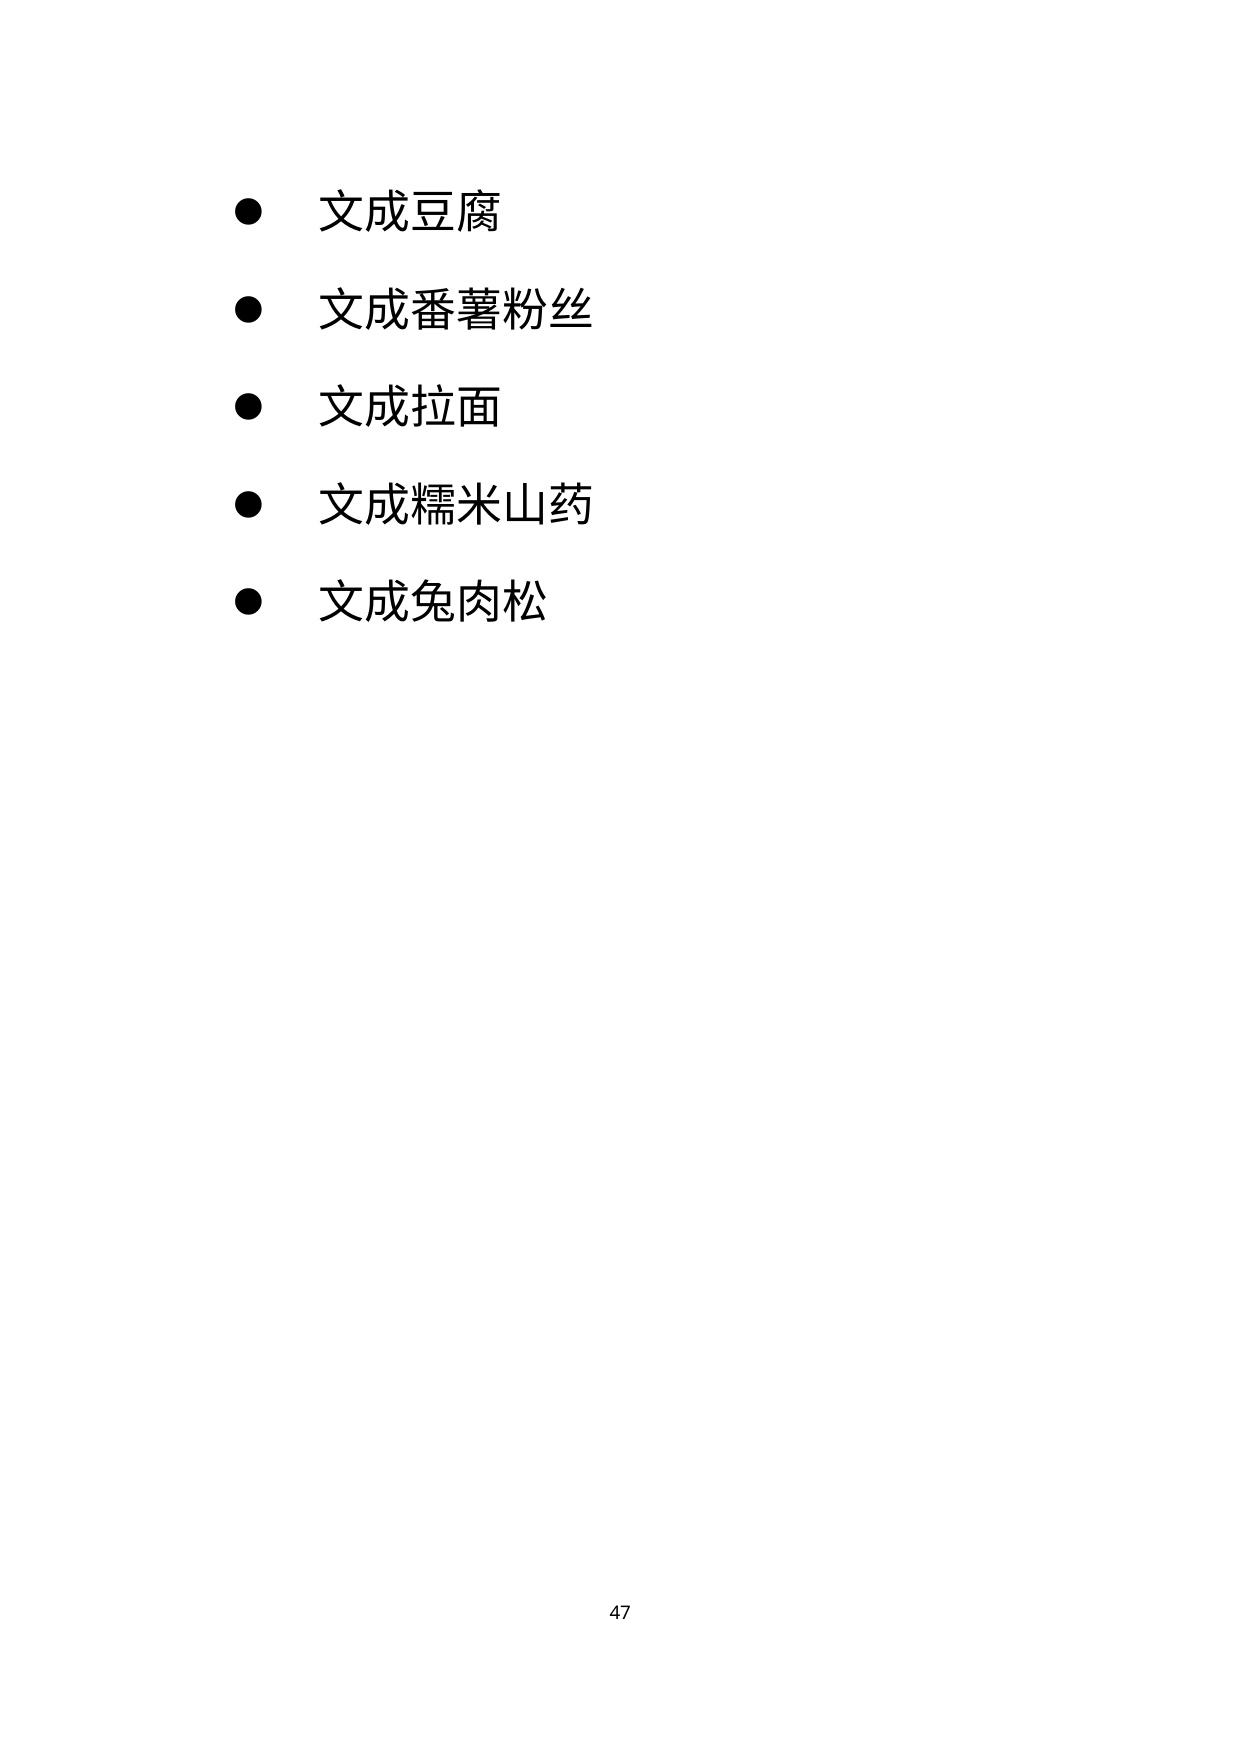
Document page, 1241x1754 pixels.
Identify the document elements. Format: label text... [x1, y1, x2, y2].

list 文成兔肉松 [231, 550, 1053, 647]
list 文成番薯粉丝 [231, 257, 1053, 355]
list 文成拉面 [231, 355, 1053, 452]
list 文成豆腐 [231, 160, 1053, 257]
list 文成糯米山药 [231, 452, 1053, 550]
